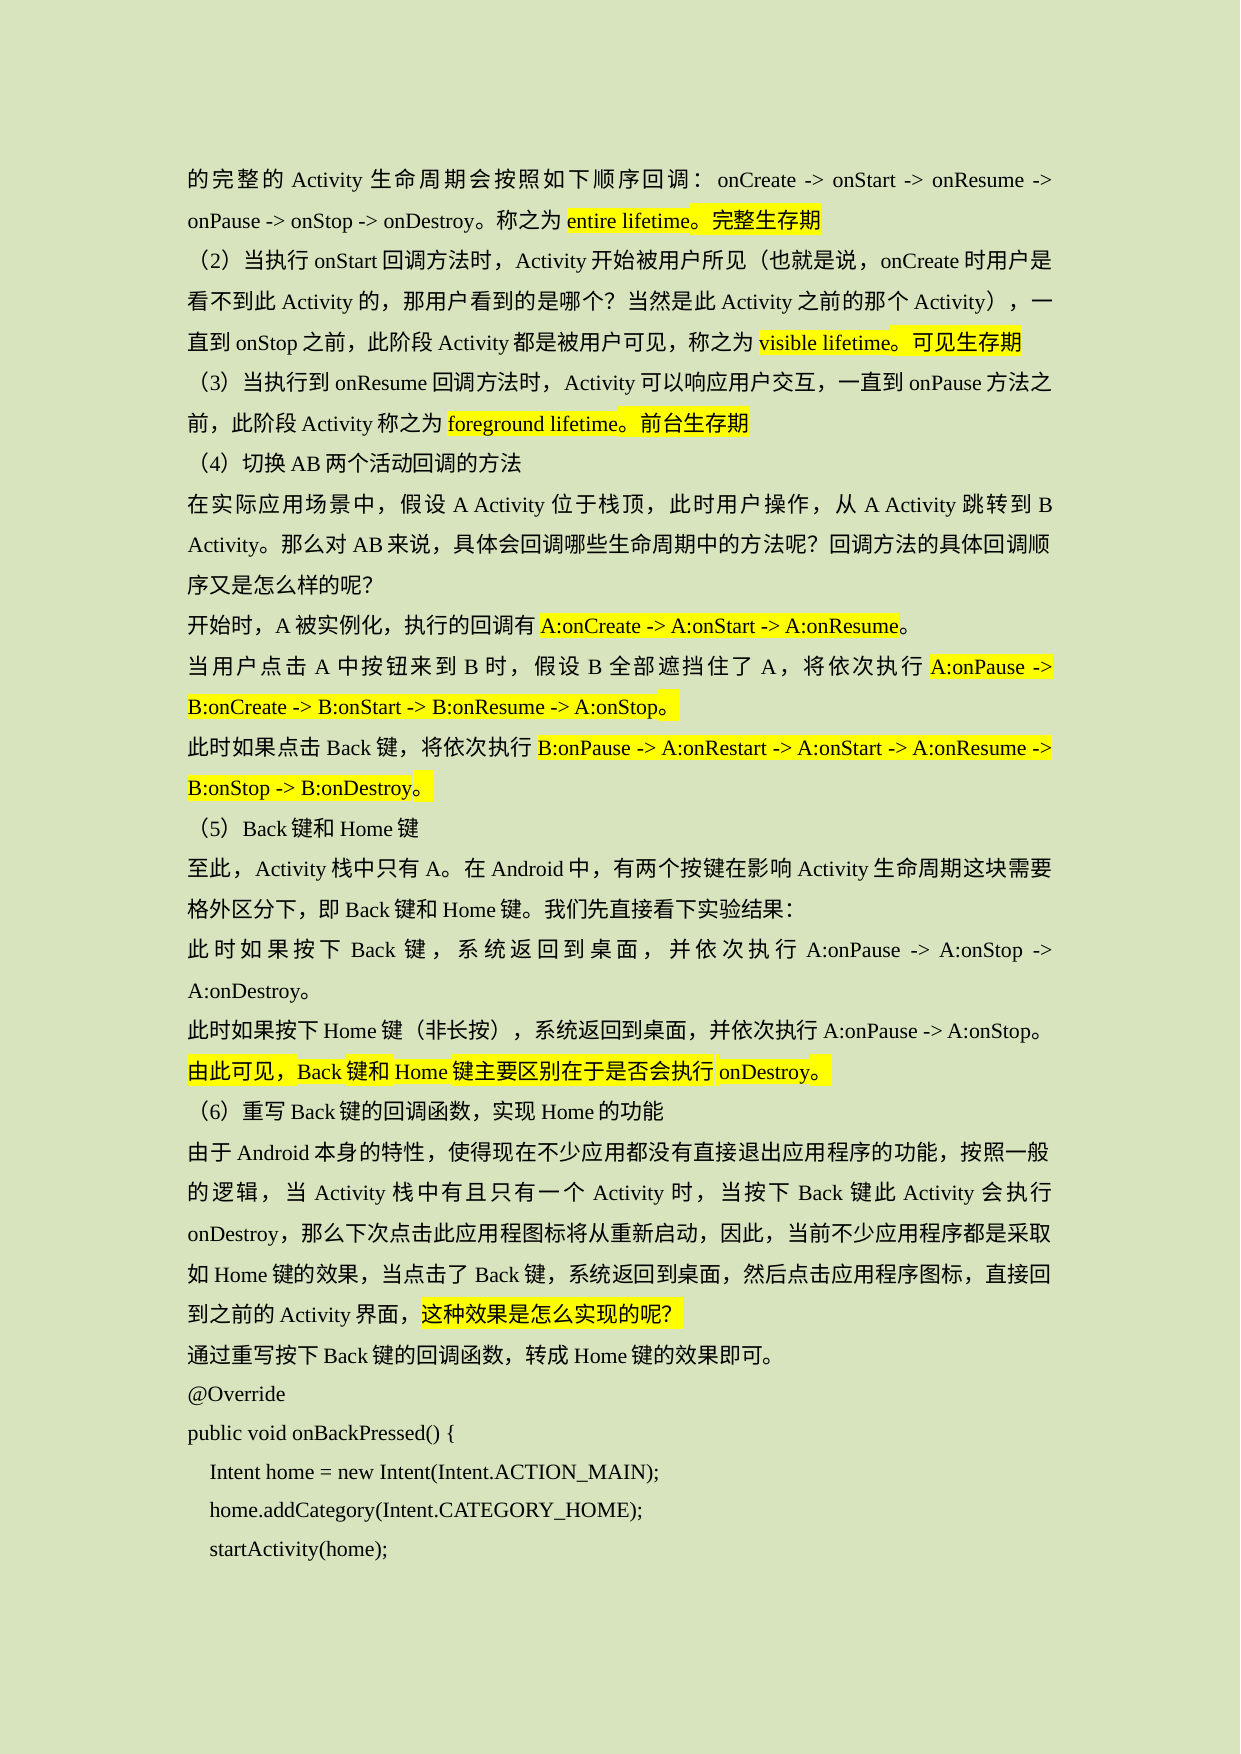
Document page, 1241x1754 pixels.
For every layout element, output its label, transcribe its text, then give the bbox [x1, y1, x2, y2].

text 开始时，A被实例化，执行的回调有A:onCreate -> A:onStart -> A:onResume。 [187, 608, 1053, 640]
text @Override [187, 1378, 1053, 1410]
text 此时如果点击Back键，将依次执行B:onPause -> A:onRestart -> A:onStart -> A:onResume -> B:onStop -> B:onDestroy。 [187, 729, 1053, 802]
text 此时如果按下Home键（非长按），系统返回到桌面，并依次执行A:onPause -> A:onStop。由此可见，Back键和Home键主要区别在于是否会执行onDestroy。 [187, 1013, 1053, 1086]
text home.addCategory(Intent.CATEGORY_HOME); [187, 1494, 1053, 1526]
text （3）当执行到onResume回调方法时，Activity可以响应用户交互，一直到onPause方法之前，此阶段Activity称之为foreground lifetime。前台生存期 [187, 365, 1053, 438]
text （5）Back键和Home键 [187, 810, 1053, 843]
text （4）切换AB两个活动回调的方法 [187, 446, 1053, 478]
text 此时如果按下Back键，系统返回到桌面，并依次执行A:onPause -> A:onStop -> A:onDestroy。 [187, 932, 1053, 1005]
text startActivity(home); [187, 1533, 1053, 1565]
text 在实际应用场景中，假设A Activity位于栈顶，此时用户操作，从A Activity跳转到B Activity。那么对AB来说，具体会回调哪些生命周期中的方法呢？回调方法的具体回调顺序又是怎么样的呢？ [187, 486, 1053, 600]
text 由于Android本身的特性，使得现在不少应用都没有直接退出应用程序的功能，按照一般的逻辑，当Activity栈中有且只有一个Activity时，当按下Back键此Activity会执行onDestroy，那么下次点击此应用程图标将从重新启动，因此，当前不少应用程序都是采取如Home键的效果，当点击了Back键，系统返回到桌面，然后点击应用程序图标，直接回到之前的Activity界面，这种效果是怎么实现的呢？ [187, 1134, 1053, 1329]
text （6）重写Back键的回调函数，实现Home的功能 [187, 1094, 1053, 1126]
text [187, 162, 1053, 235]
text 通过重写按下Back键的回调函数，转成Home键的效果即可。 [187, 1337, 1053, 1370]
text （2）当执行onStart回调方法时，Activity开始被用户所见（也就是说，onCreate时用户是看不到此Activity的，那用户看到的是哪个？当然是此Activity之前的那个Activity），一直到onStop之前，此阶段Activity都是被用户可见，称之为visible lifetime。可见生存期 [187, 243, 1053, 357]
text 至此，Activity栈中只有A。在Android中，有两个按键在影响Activity生命周期这块需要格外区分下，即Back键和Home键。我们先直接看下实验结果： [187, 851, 1053, 924]
text Intent home = new Intent(Intent.ACTION_MAIN); [187, 1455, 1053, 1488]
text 当用户点击A中按钮来到B时，假设B全部遮挡住了A，将依次执行A:onPause -> B:onCreate -> B:onStart -> B:onResume -> A:onStop。 [187, 648, 1053, 721]
text public void onBackPressed() { [187, 1416, 1053, 1449]
